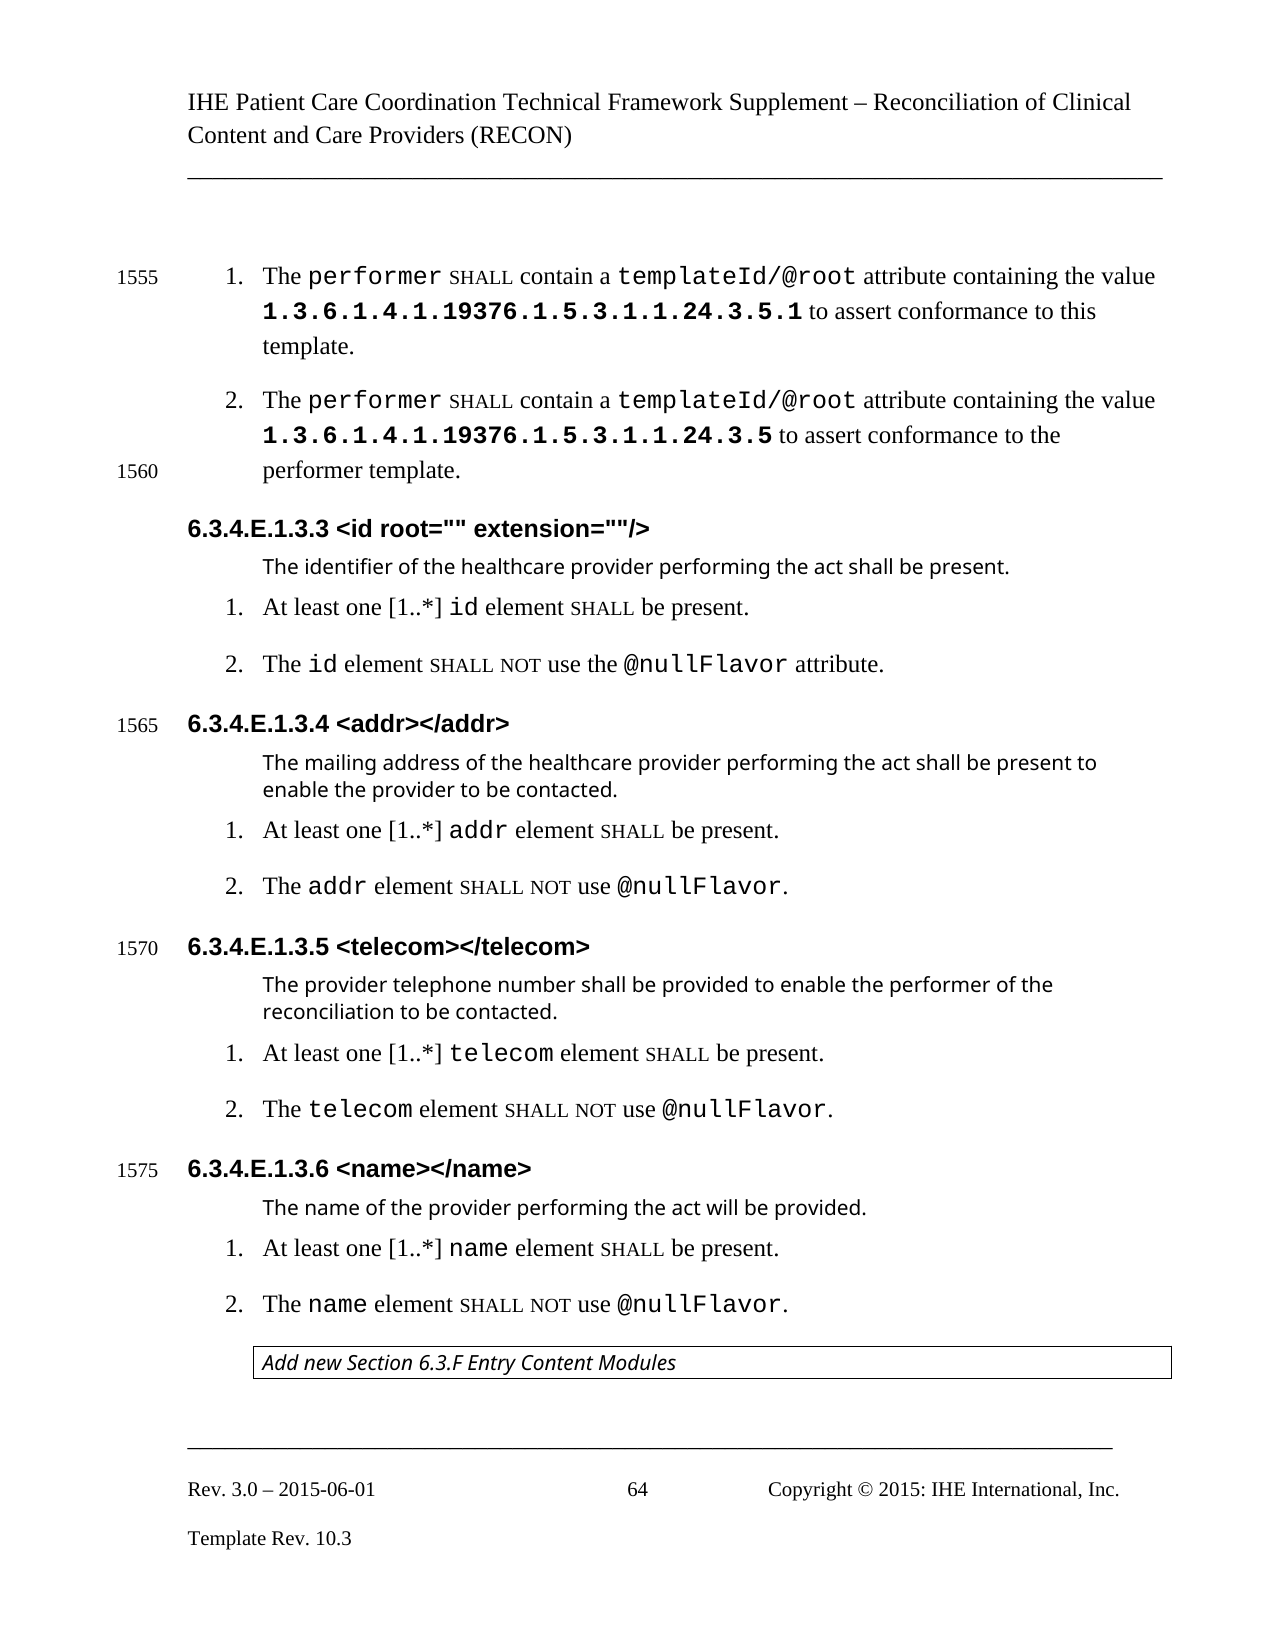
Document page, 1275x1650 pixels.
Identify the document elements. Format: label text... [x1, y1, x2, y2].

list At least one [1..*] name element shall be present. [225, 1233, 1162, 1264]
text The name of the provider performing the act will be provided. [262, 1193, 1162, 1221]
list The name element shall not use @nullFlavor. [225, 1289, 1162, 1320]
subtitle 6.3.4.E.1.3.4 <addr></addr> [187, 709, 1162, 738]
list The addr element shall not use @nullFlavor. [225, 871, 1162, 902]
text Add new Section 6.3.F Entry Content Modules [254, 1347, 1171, 1378]
text The identifier of the healthcare provider performing the act shall be present. [262, 553, 1162, 580]
text The mailing address of the healthcare provider performing the act shall be present to enable the provider to be contacted. [262, 748, 1162, 802]
text The provider telephone number shall be provided to enable the performer of the reconciliation to be contacted. [262, 971, 1162, 1025]
list The performer shall contain a templateId/@root attribute containing the value 1.3.6.1.4.1.19376.1.5.3.1.1.24.3.5.1 to assert conformance to this template. [225, 261, 1162, 360]
list At least one [1..*] id element shall be present. [225, 592, 1162, 623]
list The id element shall not use the @nullFlavor attribute. [225, 649, 1162, 679]
list At least one [1..*] addr element shall be present. [225, 815, 1162, 846]
subtitle 6.3.4.E.1.3.6 <name></name> [187, 1154, 1162, 1183]
subtitle 6.3.4.E.1.3.5 <telecom></telecom> [187, 932, 1162, 960]
list The performer shall contain a templateId/@root attribute containing the value 1.3.6.1.4.1.19376.1.5.3.1.1.24.3.5 to assert conformance to the performer template. [225, 385, 1162, 484]
list At least one [1..*] telecom element shall be present. [225, 1038, 1162, 1068]
subtitle 6.3.4.E.1.3.3 <id root="" extension=""/> [187, 513, 1162, 542]
list The telecom element shall not use @nullFlavor. [225, 1094, 1162, 1125]
